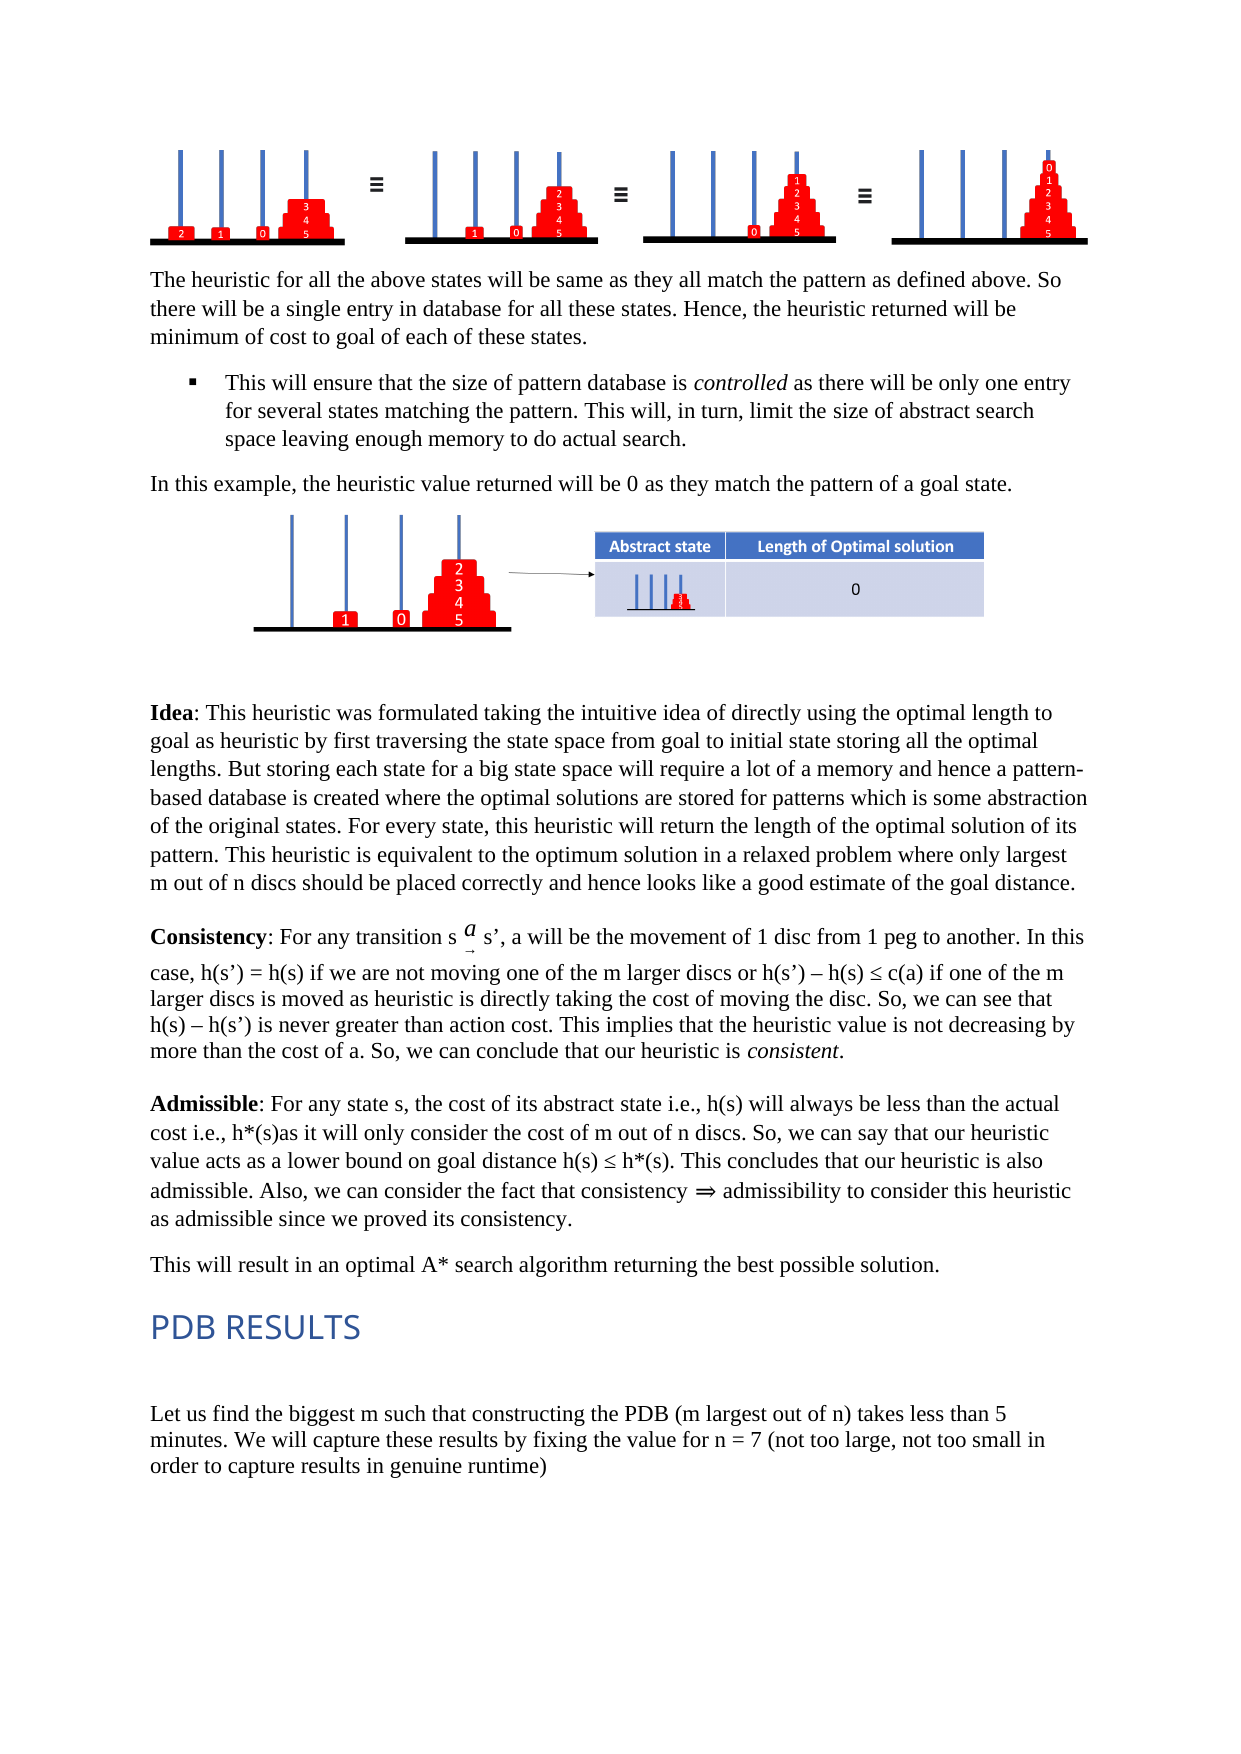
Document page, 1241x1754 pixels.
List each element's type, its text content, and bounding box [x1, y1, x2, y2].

text Consistency: For any transition s s’, a will be the movement of 1 disc from 1 peg to another. In this case, h(s’) = h(s) if we are not moving one of the m larger discs or h(s’) – h(s) ≤ c(a) if one of the m larger discs is moved as heuristic is directly taking the cost of moving the disc. So, we can see that h(s) – h(s’) is never greater than action cost. This implies that the heuristic value is not decreasing by more than the cost of a. So, we can conclude that our heuristic is consistent. [150, 914, 1090, 1064]
text This will result in an optimal A* search algorithm returning the best possible solution. [150, 1251, 1090, 1277]
list This will ensure that the size of pattern database is controlled as there will be only one entry for several states matching the pattern. This will, in turn, limit the size of abstract search space leaving enough memory to do actual search. [187, 368, 1090, 452]
text The heuristic for all the above states will be same as they all match the pattern as defined above. So there will be a single entry in database for all these states. Hence, the heuristic returned will be minimum of cost to goal of each of these states. [150, 267, 1090, 350]
text Let us find the biggest m such that constructing the PDB (m largest out of n) takes less than 5 minutes. We will capture these results by fixing the value for n = 7 (not too large, not too small in order to capture results in genuine runtime) [150, 1400, 1090, 1479]
picture [150, 150, 1091, 248]
subtitle PDB RESULTS [150, 1304, 1090, 1349]
text In this example, the heuristic value returned will be 0 as they match the pattern of a goal state. [150, 471, 1090, 497]
text Admissible: For any state s, the cost of its abstract state i.e., h(s) will always be less than the actual cost i.e., h*(s)as it will only consider the cost of m out of n discs. So, we can say that our heuristic value acts as a lower bound on goal distance h(s) ≤ h*(s). This concludes that our heuristic is also admissible. Also, we can consider the fact that consistency ⇒ admissibility to consider this heuristic as admissible since we proved its consistency. [150, 1090, 1090, 1232]
picture [252, 514, 984, 637]
text Idea: This heuristic was formulated taking the intuitive idea of directly using the optimal length to goal as heuristic by first traversing the state space from goal to initial state storing all the optimal lengths. But storing each state for a big state space will require a lot of a memory and hence a pattern-based database is created where the optimal solutions are stored for patterns which is some abstraction of the original states. For every state, this heuristic will return the length of the optimal solution of its pattern. This heuristic is equivalent to the optimum solution in a relaxed problem where only largest m out of n discs should be placed correctly and hence looks like a good estimate of the goal distance. [150, 699, 1090, 896]
